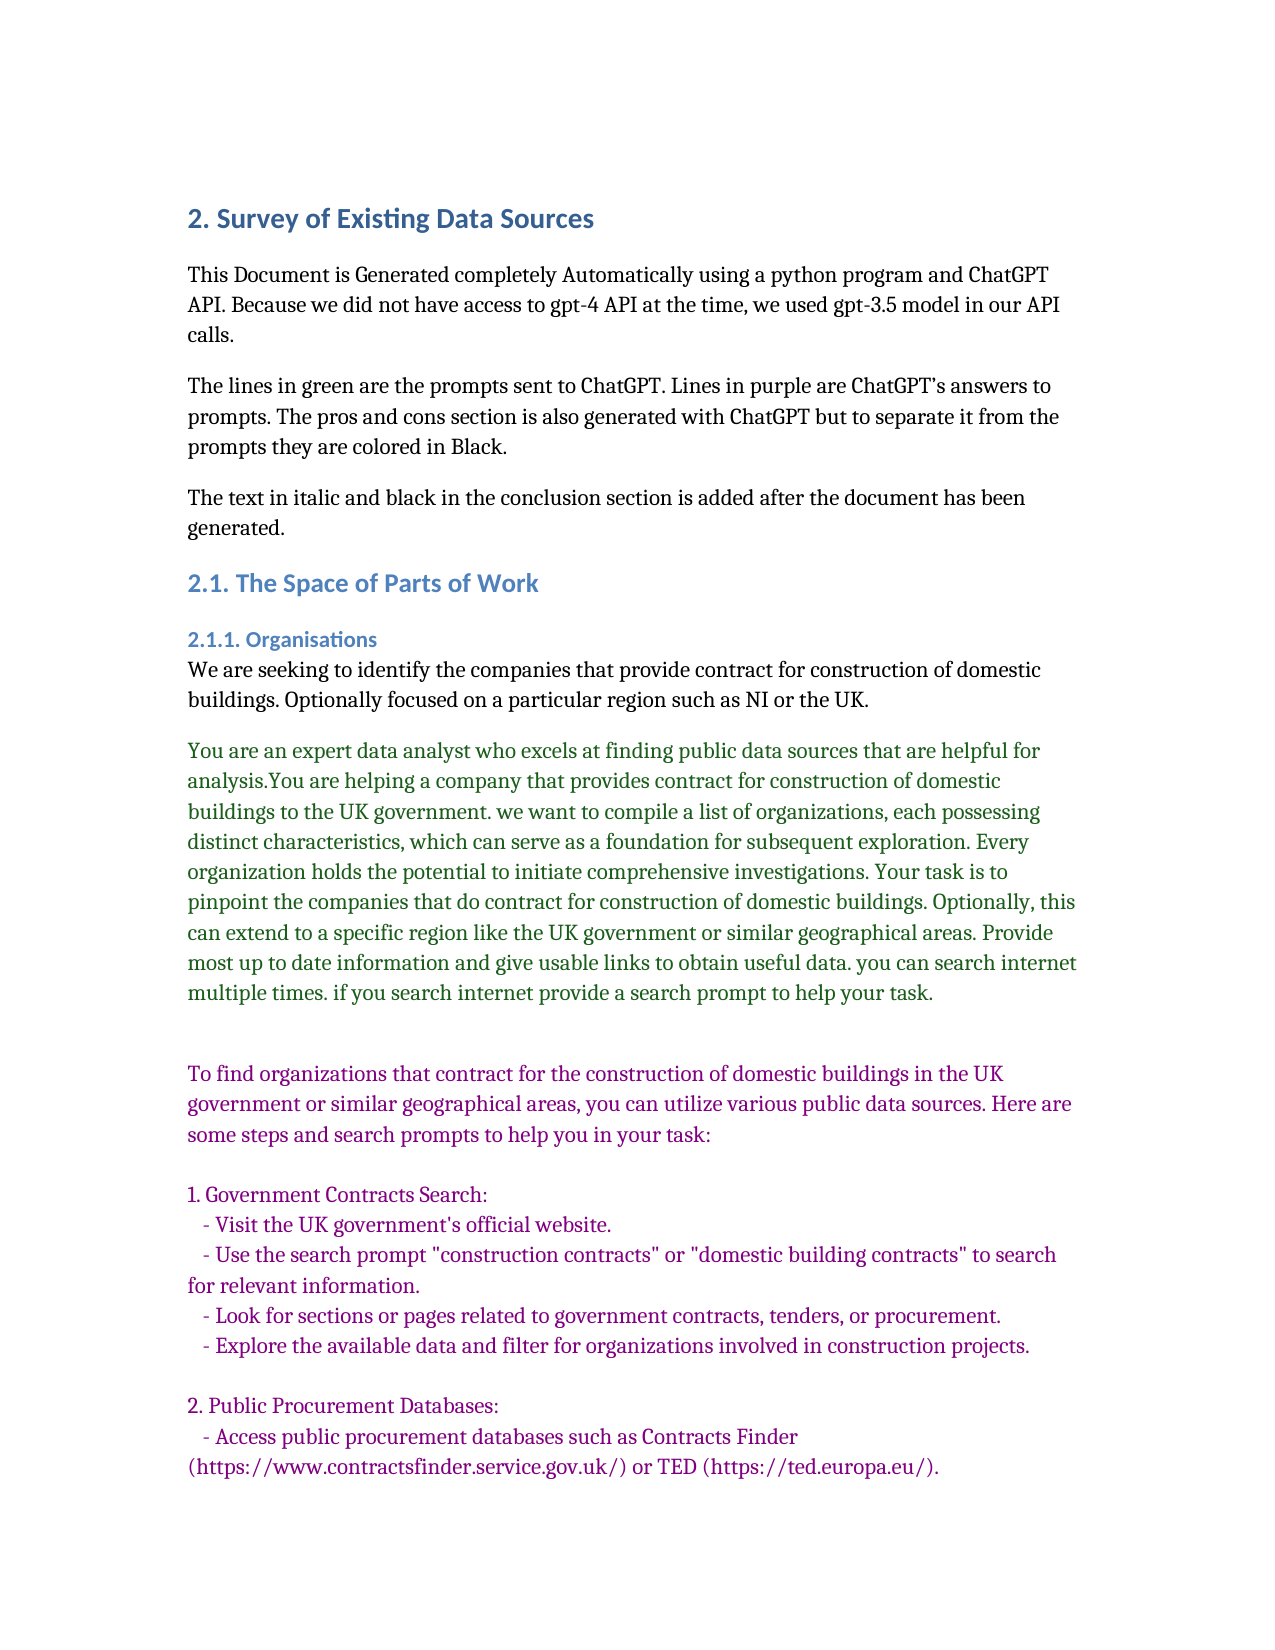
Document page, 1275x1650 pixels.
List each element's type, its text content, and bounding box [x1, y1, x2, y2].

subtitle 2. Survey of Existing Data Sources [187, 200, 1087, 236]
subtitle 2.1.1. Organisations [187, 625, 1087, 653]
subtitle 2.1. The Space of Parts of Work [187, 566, 1087, 599]
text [187, 1061, 1087, 1480]
text You are an expert data analyst who excels at finding public data sources that are helpful for analysis.You are helping a company that provides contract for construction of domestic buildings to the UK government. we want to compile a list of organizations, each possessing distinct characteristics, which can serve as a foundation for subsequent exploration. Every organization holds the potential to initiate comprehensive investigations. Your task is to pinpoint the companies that do contract for construction of domestic buildings. Optionally, this can extend to a specific region like the UK government or similar geographical areas. Provide most up to date information and give usable links to obtain useful data. you can search internet multiple times. if you search internet provide a search prompt to help your task. [187, 738, 1087, 1036]
text We are seeking to identify the companies that provide contract for construction of domestic buildings. Optionally focused on a particular region such as NI or the UK. [187, 657, 1087, 713]
subtitle The lines in green are the prompts sent to ChatGPT. Lines in purple are ChatGPT’s answers to prompts. The pros and cons section is also generated with ChatGPT but to separate it from the prompts they are colored in Black. [187, 373, 1087, 460]
subtitle This Document is Generated completely Automatically using a python program and ChatGPT API. Because we did not have access to gpt-4 API at the time, we used gpt-3.5 model in our API calls. [187, 262, 1087, 348]
subtitle The text in italic and black in the conclusion section is added after the document has been generated. [187, 485, 1087, 541]
